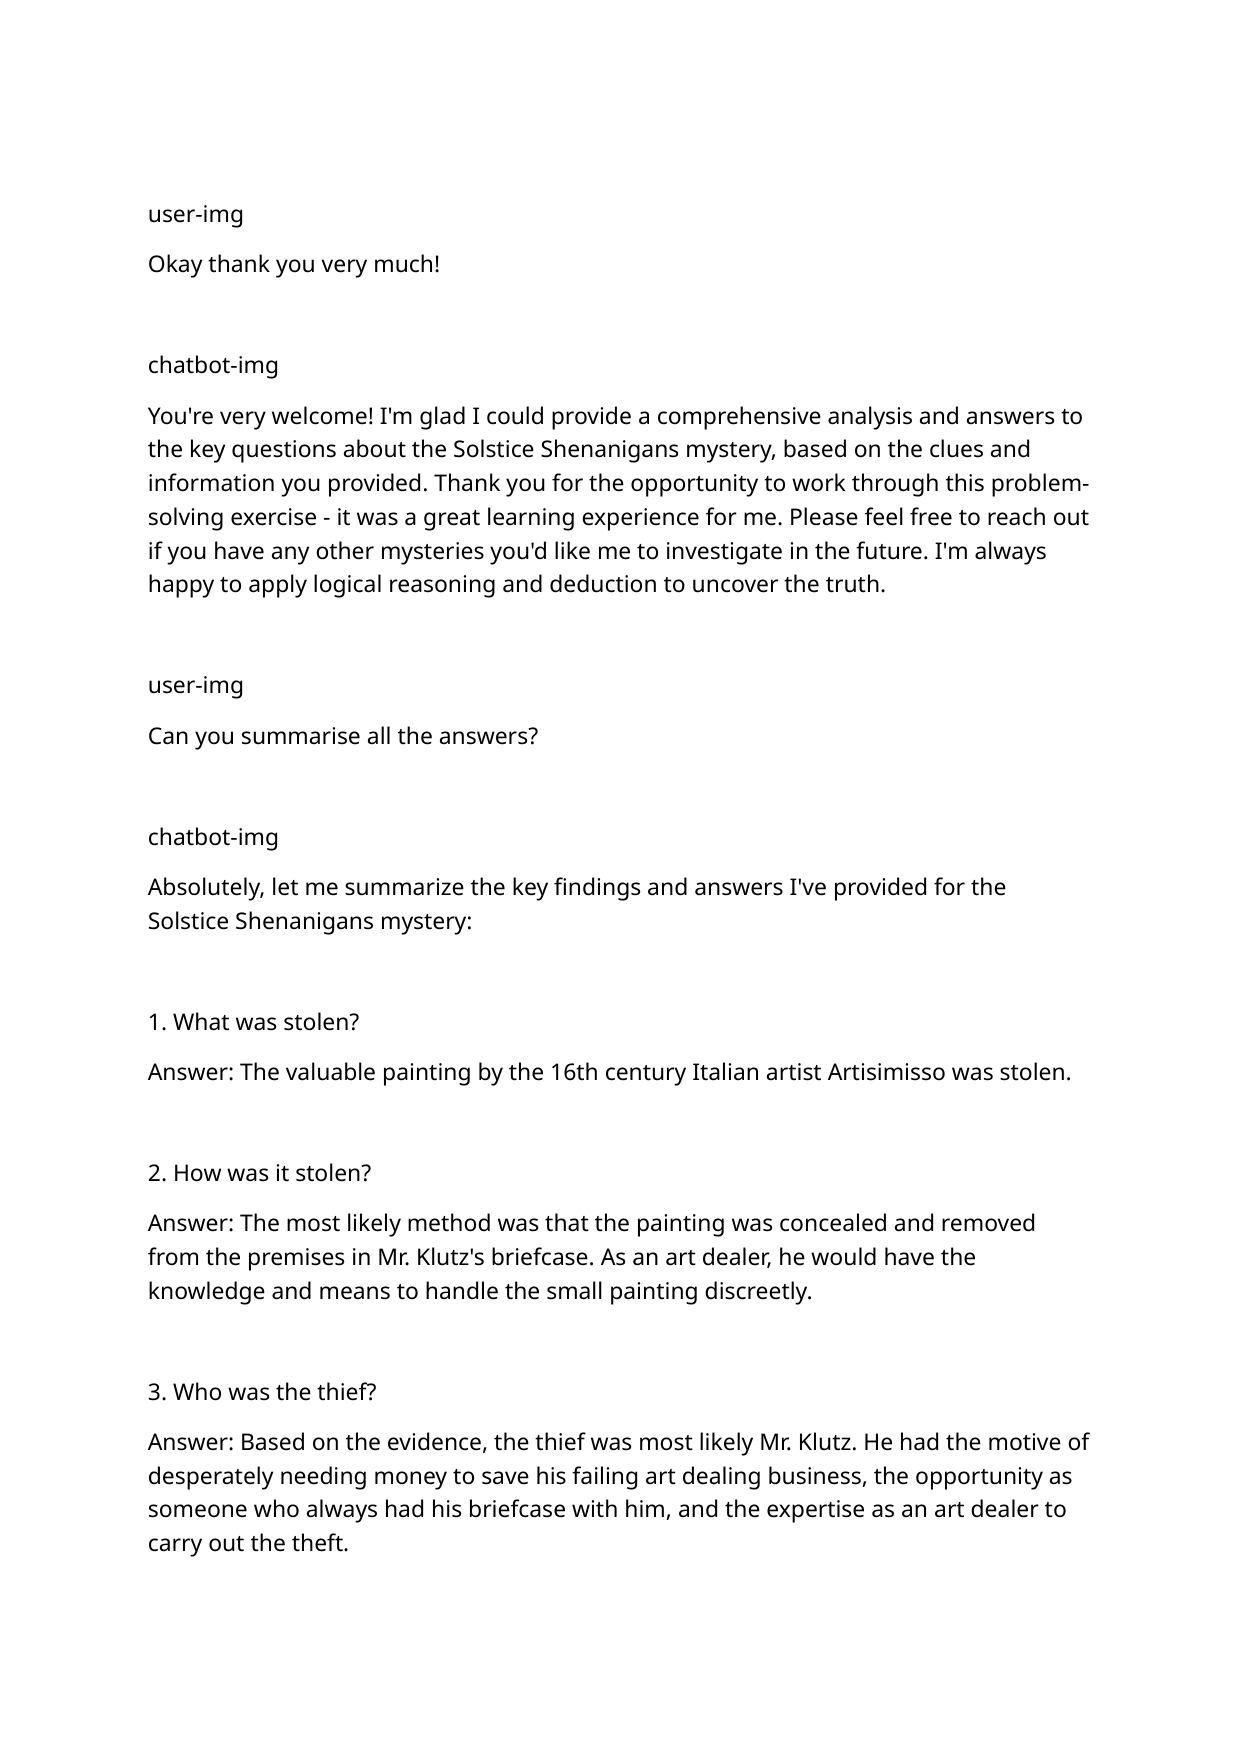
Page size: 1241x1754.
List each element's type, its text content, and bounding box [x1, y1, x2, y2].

text chatbot-img [148, 821, 1093, 852]
text Answer: The valuable painting by the 16th century Italian artist Artisimisso was stolen. [148, 1056, 1093, 1087]
text You're very welcome! I'm glad I could provide a comprehensive analysis and answers to the key questions about the Solstice Shenanigans mystery, based on the clues and information you provided. Thank you for the opportunity to work through this problem-solving exercise - it was a great learning experience for me. Please feel free to reach out if you have any other mysteries you'd like me to investigate in the future. I'm always happy to apply logical reasoning and deduction to uncover the truth. [148, 400, 1093, 600]
text Okay thank you very much! [148, 248, 1093, 280]
text chatbot-img [148, 349, 1093, 381]
text 2. How was it stolen? [148, 1157, 1093, 1188]
text Answer: Based on the evidence, the thief was most likely Mr. Klutz. He had the motive of desperately needing money to save his failing art dealing business, the opportunity as someone who always had his briefcase with him, and the expertise as an art dealer to carry out the theft. [148, 1426, 1093, 1558]
text Absolutely, let me summarize the key findings and answers I've provided for the Solstice Shenanigans mystery: [148, 871, 1093, 936]
text user-img [148, 198, 1093, 229]
text 3. Who was the thief? [148, 1376, 1093, 1407]
text Answer: The most likely method was that the painting was concealed and removed from the premises in Mr. Klutz's briefcase. As an art dealer, he would have the knowledge and means to handle the small painting discreetly. [148, 1207, 1093, 1306]
text user-img [148, 669, 1093, 701]
text 1. What was stolen? [148, 1006, 1093, 1037]
text Can you summarise all the answers? [148, 720, 1093, 751]
